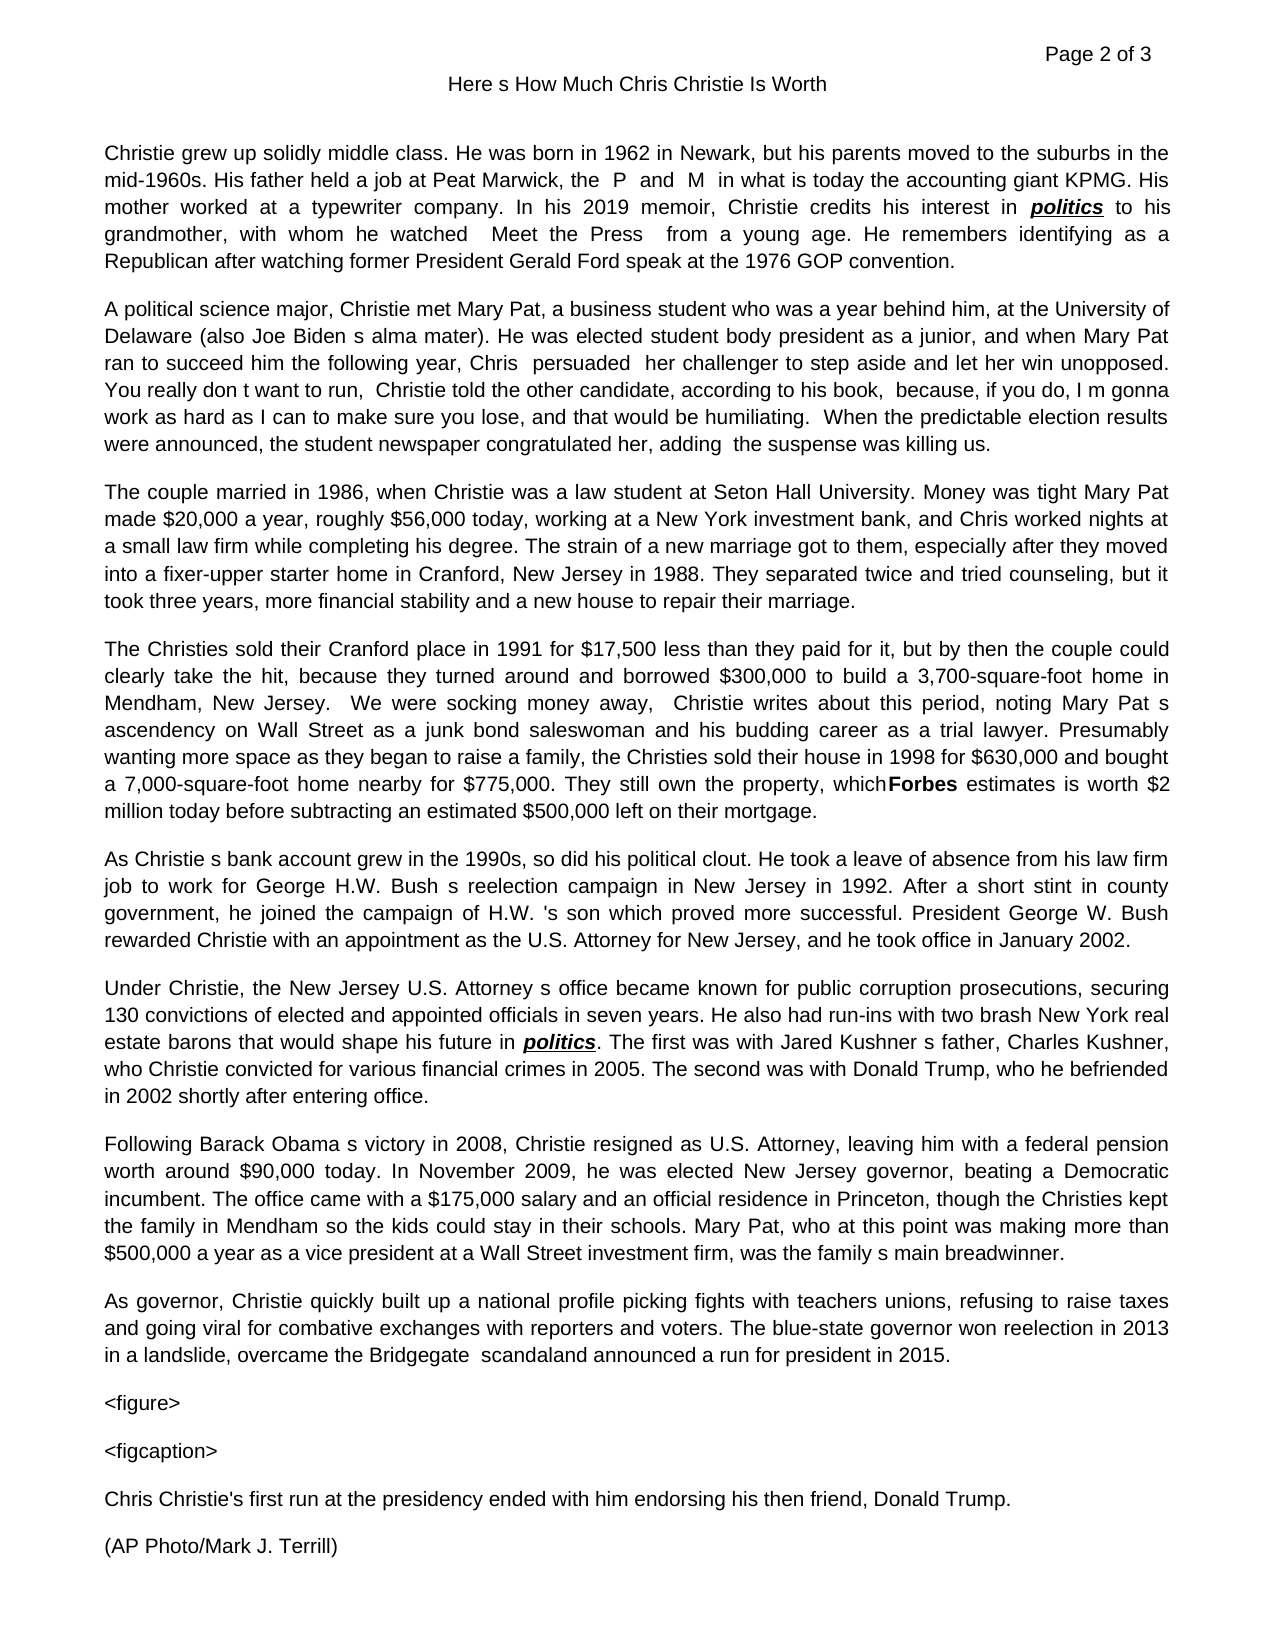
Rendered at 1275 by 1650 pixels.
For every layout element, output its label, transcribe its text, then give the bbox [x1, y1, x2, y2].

text The Christies sold their Cranford place in 1991 for $17,500 less than they paid for it, but by then the couple could clearly take the hit, because they turned around and borrowed $300,000 to build a 3,700-square-foot home in Mendham, New Jersey. We were socking money away, Christie writes about this period, noting Mary Pat s ascendency on Wall Street as a junk bond saleswoman and his budding career as a trial lawyer. Presumably wanting more space as they began to raise a family, the Christies sold their house in 1998 for $630,000 and bought a 7,000-square-foot home nearby for $775,000. They still own the property, whichForbes estimates is worth $2 million today before subtracting an estimated $500,000 left on their mortgage. [104, 633, 1171, 823]
text The couple married in 1986, when Christie was a law student at Seton Hall University. Money was tight Mary Pat made $20,000 a year, roughly $56,000 today, working at a New York investment bank, and Chris worked nights at a small law firm while completing his degree. The strain of a new marriage got to them, especially after they moved into a fixer-upper starter home in Cranford, New Jersey in 1988. They separated twice and tried counseling, but it took three years, more financial stability and a new house to repair their marriage. [104, 477, 1171, 612]
text As Christie s bank account grew in the 1990s, so did his political clout. He took a leave of absence from his law firm job to work for George H.W. Bush s reelection campaign in New Jersey in 1992. After a short stint in county government, he joined the campaign of H.W. 's son which proved more successful. President George W. Bush rewarded Christie with an appointment as the U.S. Attorney for New Jersey, and he took office in January 2002. [104, 844, 1171, 952]
text <figcaption> [104, 1435, 1171, 1462]
text Christie grew up solidly middle class. He was born in 1962 in Newark, but his parents moved to the suburbs in the mid-1960s. His father held a job at Peat Marwick, the P and M in what is today the accounting giant KPMG. His mother worked at a typewriter company. In his 2019 memoir, Christie credits his interest in politics to his grandmother, with whom he watched Meet the Press from a young age. He remembers identifying as a Republican after watching former President Gerald Ford speak at the 1976 GOP convention. [104, 137, 1171, 273]
text Following Barack Obama s victory in 2008, Christie resigned as U.S. Attorney, leaving him with a federal pension worth around $90,000 today. In November 2009, he was elected New Jersey governor, beating a Democratic incumbent. The office came with a $175,000 salary and an official residence in Princeton, though the Christies kept the family in Mendham so the kids could stay in their schools. Mary Pat, who at this point was making more than $500,000 a year as a vice president at a Wall Street investment firm, was the family s main breadwinner. [104, 1129, 1171, 1264]
text As governor, Christie quickly built up a national profile picking fights with teachers unions, refusing to raise taxes and going viral for combative exchanges with reporters and voters. The blue-state governor won reelection in 2013 in a landslide, overcame the Bridgegate scandaland announced a run for president in 2015. [104, 1285, 1171, 1367]
text Under Christie, the New Jersey U.S. Attorney s office became known for public corruption prosecutions, securing 130 convictions of elected and appointed officials in seven years. He also had run-ins with two brash New York real estate barons that would shape his future in politics. The first was with Jared Kushner s father, Charles Kushner, who Christie convicted for various financial crimes in 2005. The second was with Donald Trump, who he befriended in 2002 shortly after entering office. [104, 973, 1171, 1108]
text (AP Photo/Mark J. Terrill) [104, 1531, 1171, 1558]
text A political science major, Christie met Mary Pat, a business student who was a year behind him, at the University of Delaware (also Joe Biden s alma mater). He was elected student body president as a junior, and when Mary Pat ran to succeed him the following year, Chris persuaded her challenger to step aside and let her win unopposed. You really don t want to run, Christie told the other candidate, according to his book, because, if you do, I m gonna work as hard as I can to make sure you lose, and that would be humiliating. When the predictable election results were announced, the student newspaper congratulated her, adding the suspense was killing us. [104, 294, 1171, 456]
text <figure> [104, 1387, 1171, 1414]
text Chris Christie's first run at the presidency ended with him endorsing his then friend, Donald Trump. [104, 1483, 1171, 1510]
